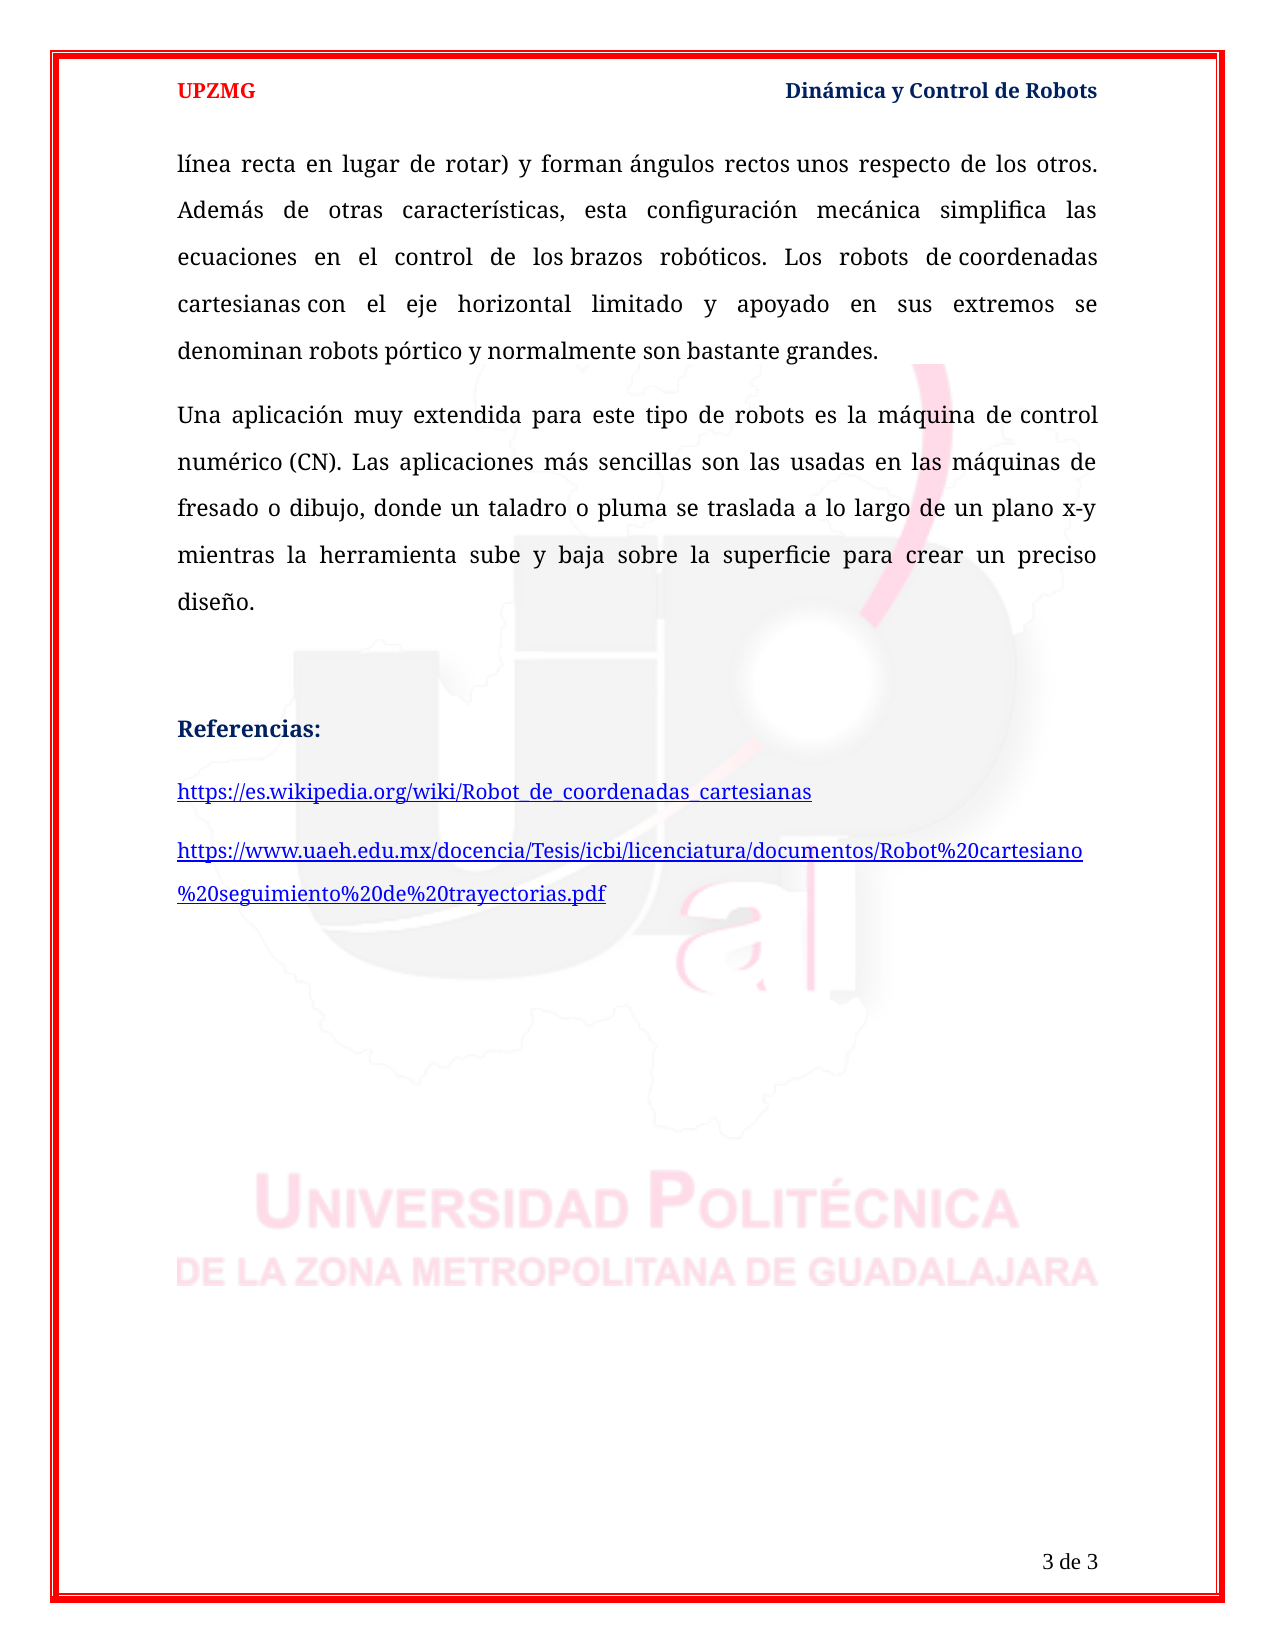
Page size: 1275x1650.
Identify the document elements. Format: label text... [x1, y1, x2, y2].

text https://es.wikipedia.org/wiki/Robot_de_coordenadas_cartesianas [177, 777, 1098, 805]
text Referencias: [177, 713, 1098, 744]
text Una aplicación muy extendida para este tipo de robots es la máquina de control numérico (CN). Las aplicaciones más sencillas son las usadas en las máquinas de fresado o dibujo, donde un taladro o pluma se traslada a lo largo de un plano x-y mientras la herramienta sube y baja sobre la superficie para crear un preciso diseño. [177, 399, 1098, 617]
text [177, 148, 1098, 366]
text https://www.uaeh.edu.mx/docencia/Tesis/icbi/licenciatura/documentos/Robot%20cartesiano%20seguimiento%20de%20trayectorias.pdf [177, 836, 1098, 907]
